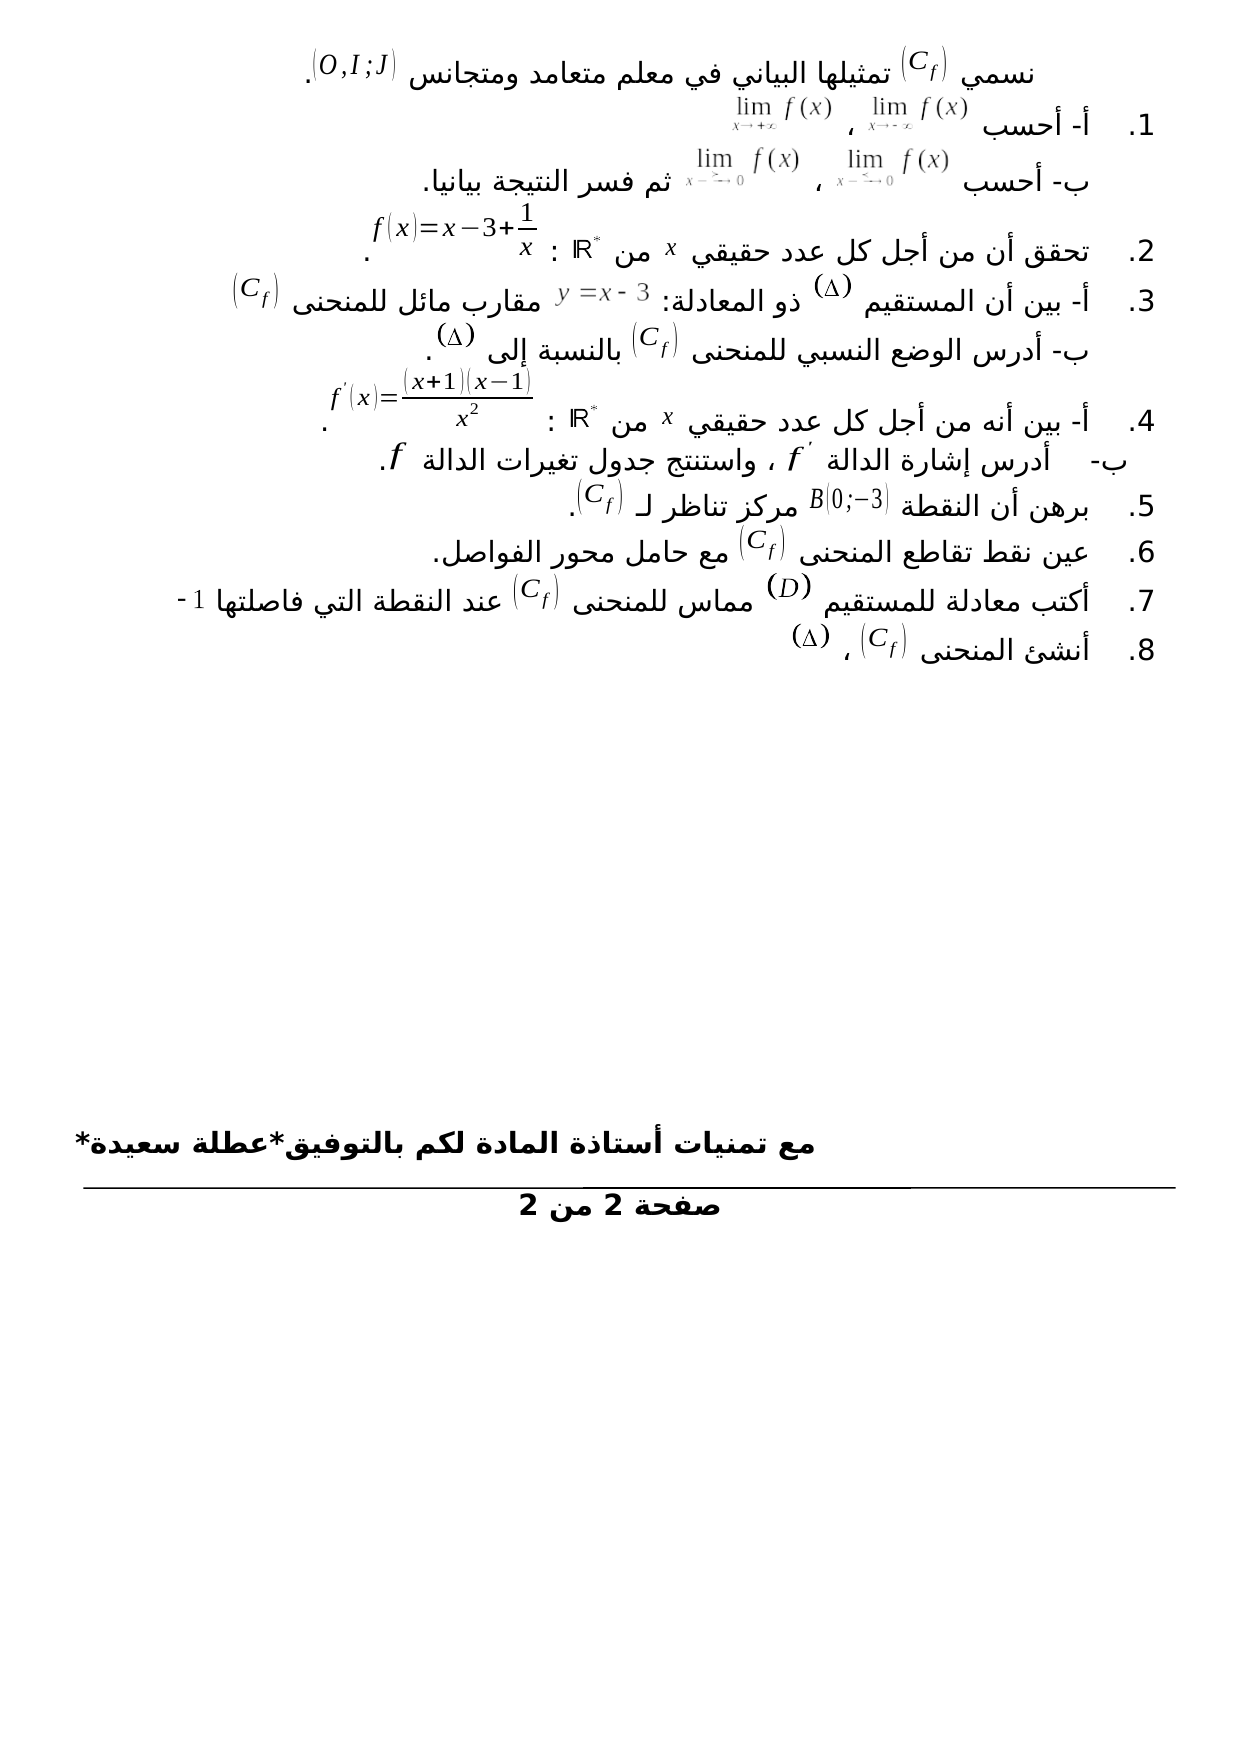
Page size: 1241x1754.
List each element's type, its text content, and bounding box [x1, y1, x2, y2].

text نسمي تمثيلها البياني في معلم متعامد ومتجانس . [75, 44, 1165, 90]
list أ- بين أن المستقيم ذو المعادلة: مقارب مائل للمنحنى ب- أدرس الوضع النسبي للمنحنى بالنسبة إلى . [75, 269, 1128, 367]
list أكتب معادلة للمستقيم مماس للمنحنى عند النقطة التي فاصلتها [75, 569, 1128, 618]
text مع تمنيات أستاذة المادة لكم بالتوفيق*عطلة سعيدة* [75, 1126, 1165, 1188]
list أنشئ المنحنى ، [75, 618, 1128, 667]
list برهن أن النقطة مركز تناظر لـ . [75, 477, 1128, 523]
list أ- بين أنه من أجل كل عدد حقيقي من : . [75, 367, 1128, 438]
list تحقق أن من أجل كل عدد حقيقي من : . [75, 198, 1128, 269]
list أ- أحسب ، ب- أحسب ، ثم فسر النتيجة بيانيا. [75, 90, 1128, 198]
list أدرس إشارة الدالة ، واستنتج جدول تغيرات الدالة . [75, 438, 1090, 477]
text صفحة 2 من 2 [75, 1188, 1165, 1222]
list عين نقط تقاطع المنحنى مع حامل محور الفواصل. [75, 523, 1128, 569]
